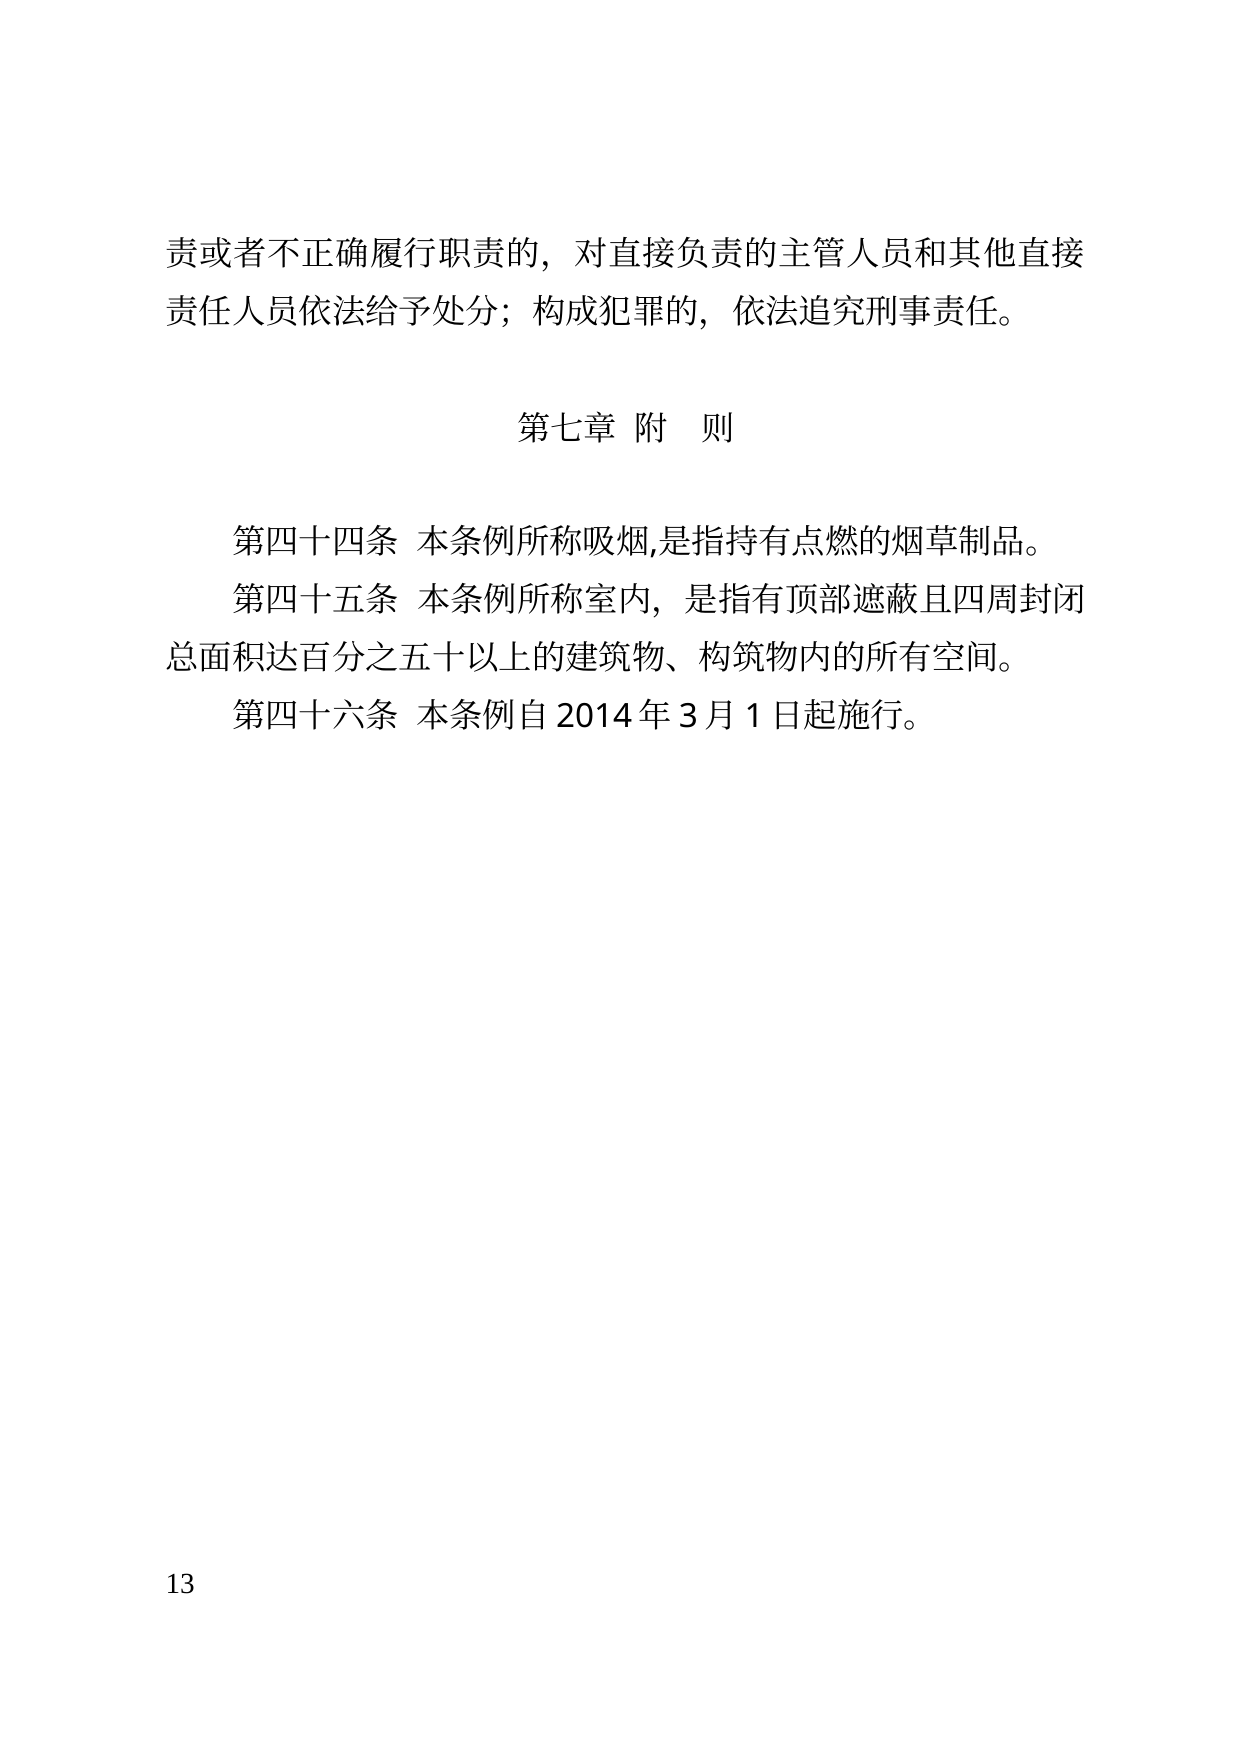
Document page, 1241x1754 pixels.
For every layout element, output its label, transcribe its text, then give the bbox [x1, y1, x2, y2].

text 第四十六条 本条例自2014年3月1日起施行。 [165, 681, 1087, 739]
text 第四十五条 本条例所称室内，是指有顶部遮蔽且四周封闭总面积达百分之五十以上的建筑物、构筑物内的所有空间。 [165, 564, 1087, 681]
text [165, 218, 1087, 335]
list 附 则 [165, 393, 1087, 452]
text 第四十四条 本条例所称吸烟,是指持有点燃的烟草制品。 [165, 510, 1087, 564]
